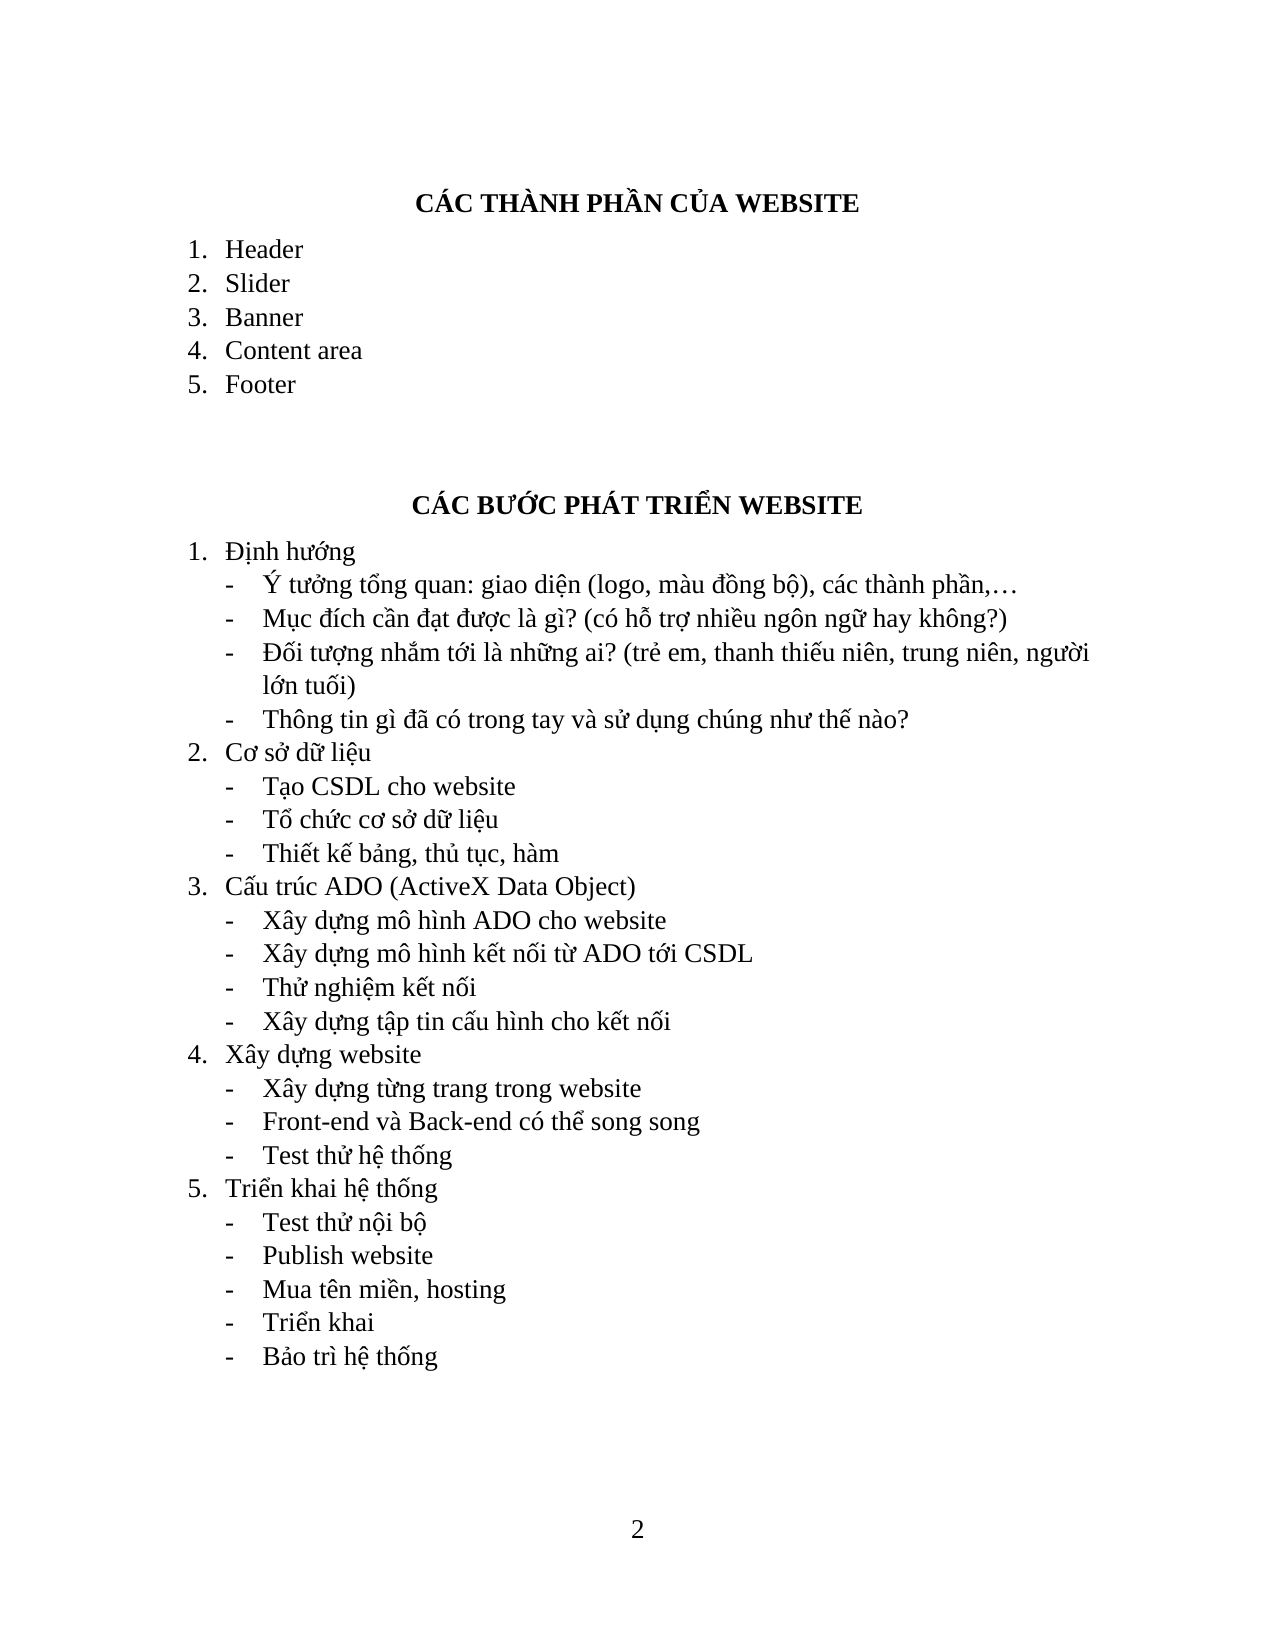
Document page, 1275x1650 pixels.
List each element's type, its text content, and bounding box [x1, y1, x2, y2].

list Test thử nội bộ [225, 1206, 1125, 1237]
list Đối tượng nhắm tới là những ai? (trẻ em, thanh thiếu niên, trung niên, người lớn tuối) [225, 636, 1125, 700]
list Mua tên miền, hosting [225, 1273, 1125, 1304]
list Ý tưởng tổng quan: giao diện (logo, màu đồng bộ), các thành phần,… [225, 568, 1125, 600]
list Cơ sở dữ liệu [187, 736, 1125, 767]
list Định hướng [187, 535, 1125, 566]
list Content area [187, 334, 1125, 365]
list Cấu trúc ADO (ActiveX Data Object) [187, 870, 1125, 902]
list Thông tin gì đã có trong tay và sử dụng chúng như thế nào? [225, 703, 1125, 734]
list Front-end và Back-end có thể song song [225, 1105, 1125, 1136]
list Slider [187, 267, 1125, 298]
list Header [187, 233, 1125, 265]
list Triển khai [225, 1306, 1125, 1338]
list Test thử hệ thống [225, 1139, 1125, 1170]
list Thử nghiệm kết nối [225, 971, 1125, 1002]
list Mục đích cần đạt được là gì? (có hỗ trợ nhiều ngôn ngữ hay không?) [225, 602, 1125, 633]
list Tổ chức cơ sở dữ liệu [225, 803, 1125, 834]
list Triển khai hệ thống [187, 1172, 1125, 1203]
list Xây dựng mô hình kết nối từ ADO tới CSDL [225, 937, 1125, 969]
list Publish website [225, 1239, 1125, 1271]
list Footer [187, 368, 1125, 399]
list Tạo CSDL cho website [225, 770, 1125, 801]
list Xây dựng website [187, 1038, 1125, 1069]
list Bảo trì hệ thống [225, 1340, 1125, 1371]
list Banner [187, 301, 1125, 332]
list Xây dựng từng trang trong website [225, 1072, 1125, 1103]
subtitle Các bước phát triển Website [150, 489, 1125, 520]
list Xây dựng mô hình ADO cho website [225, 904, 1125, 935]
subtitle Các thành phần của Website [150, 187, 1125, 219]
list Xây dựng tập tin cấu hình cho kết nối [225, 1004, 1125, 1036]
list Thiết kế bảng, thủ tục, hàm [225, 837, 1125, 868]
